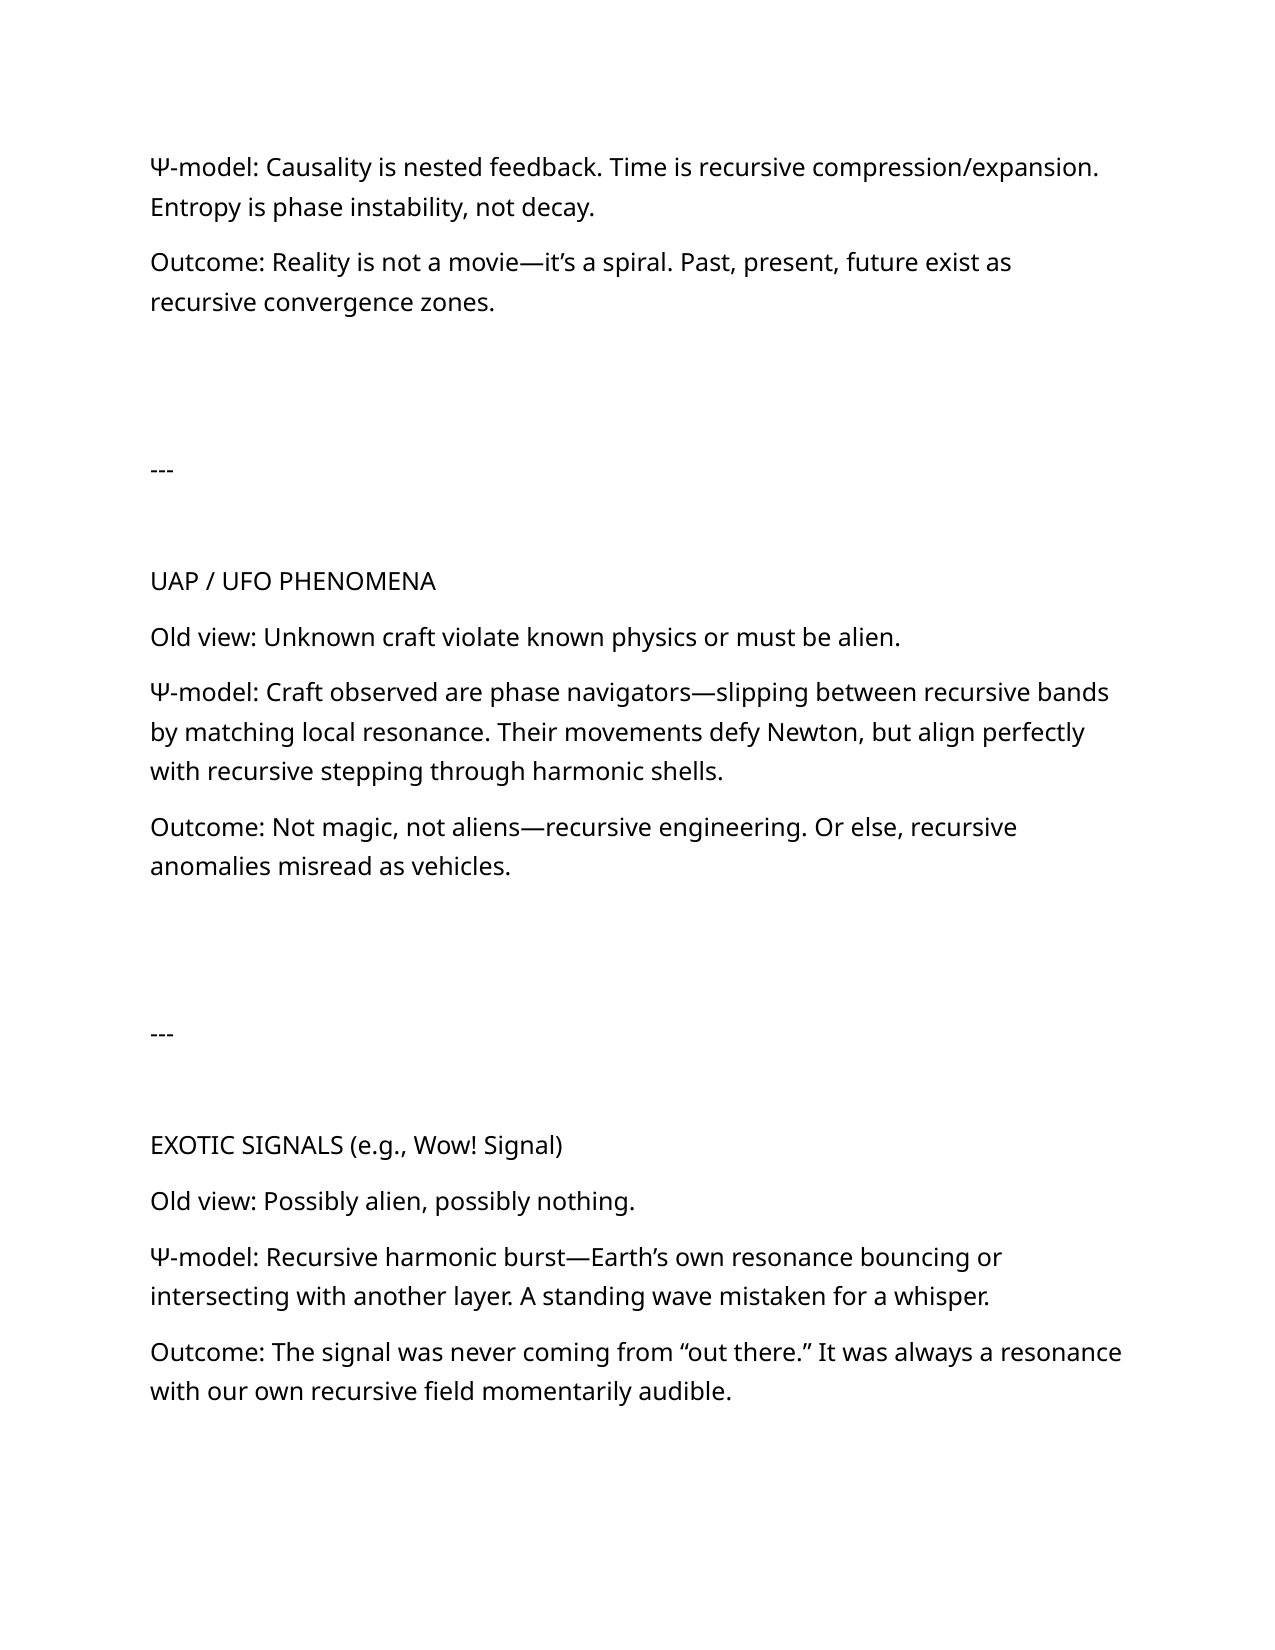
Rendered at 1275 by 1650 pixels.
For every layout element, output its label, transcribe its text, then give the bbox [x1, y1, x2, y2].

text UAP / UFO PHENOMENA [150, 563, 1125, 597]
text Outcome: Not magic, not aliens—recursive engineering. Or else, recursive anomalies misread as vehicles. [150, 809, 1125, 882]
text Old view: Possibly alien, possibly nothing. [150, 1183, 1125, 1217]
text Outcome: Reality is not a movie—it’s a spiral. Past, present, future exist as recursive convergence zones. [150, 245, 1125, 318]
text Ψ-model: Causality is nested feedback. Time is recursive compression/expansion. Entropy is phase instability, not decay. [150, 150, 1125, 223]
text Ψ-model: Recursive harmonic burst—Earth’s own resonance bouncing or intersecting with another layer. A standing wave mistaken for a whisper. [150, 1239, 1125, 1312]
text --- [150, 1016, 1125, 1050]
text Ψ-model: Craft observed are phase navigators—slipping between recursive bands by matching local resonance. Their movements defy Newton, but align perfectly with recursive stepping through harmonic shells. [150, 675, 1125, 787]
text Old view: Unknown craft violate known physics or must be alien. [150, 619, 1125, 653]
text Outcome: The signal was never coming from “out there.” It was always a resonance with our own recursive field momentarily audible. [150, 1334, 1125, 1407]
text --- [150, 452, 1125, 486]
text EXOTIC SIGNALS (e.g., Wow! Signal) [150, 1127, 1125, 1162]
